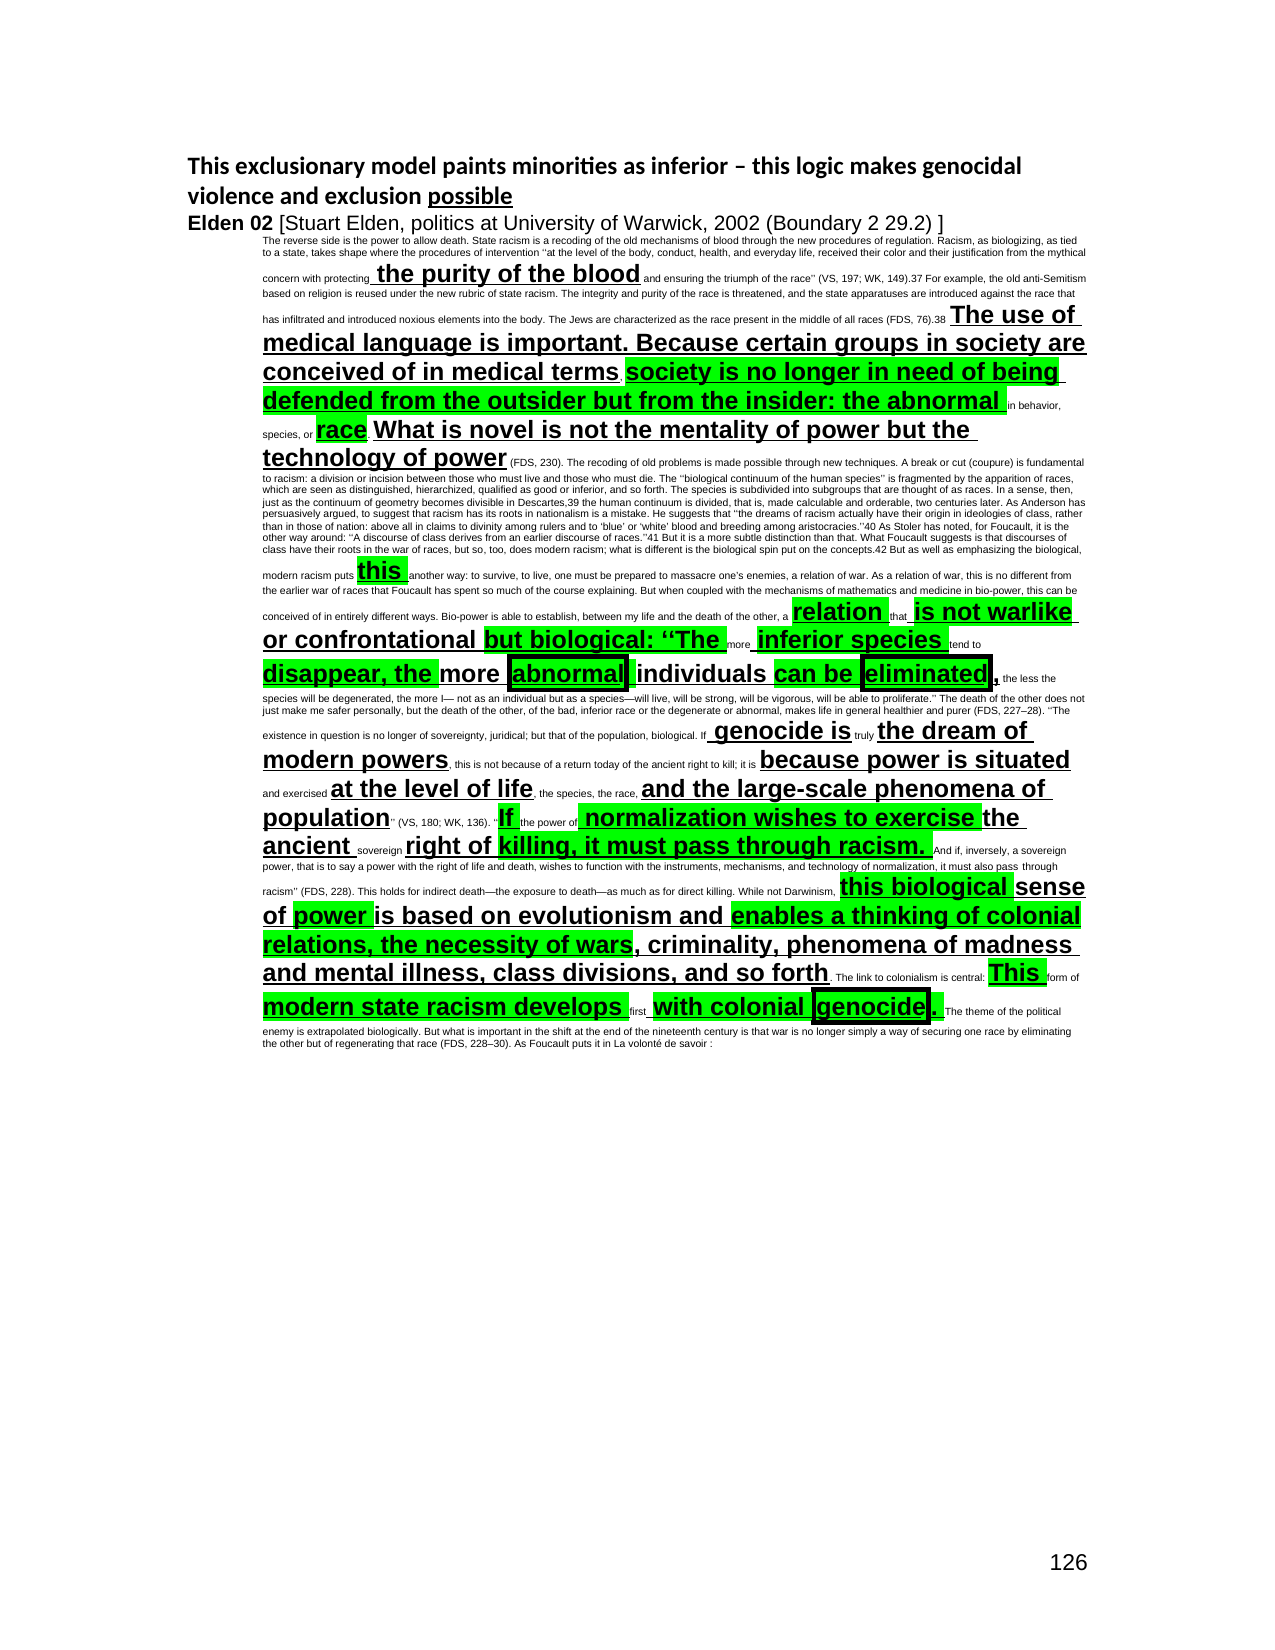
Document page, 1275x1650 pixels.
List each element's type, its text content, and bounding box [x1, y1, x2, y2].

text The reverse side is the power to allow death. State racism is a recoding of the old mechanisms of blood through the new procedures of regulation. Racism, as biologizing, as tied to a state, takes shape where the procedures of intervention ‘‘at the level of the body, conduct, health, and everyday life, received their color and their justification from the mythical concern with protecting the purity of the blood and ensuring the triumph of the race’’ (VS, 197; WK, 149).37 For example, the old anti-Semitism based on religion is reused under the new rubric of state racism. The integrity and purity of the race is threatened, and the state apparatuses are introduced against the race that has infiltrated and introduced noxious elements into the body. The Jews are characterized as the race present in the middle of all races (FDS, 76).38 The use of medical language is important. Because certain groups in society are conceived of in medical terms, society is no longer in need of being defended from the outsider but from the insider: the abnormal in behavior, species, or race. What is novel is not the mentality of power but the technology of power (FDS, 230). The recoding of old problems is made possible through new techniques. A break or cut (coupure) is fundamental to racism: a division or incision between those who must live and those who must die. The ‘‘biological continuum of the human species’’ is fragmented by the apparition of races, which are seen as distinguished, hierarchized, qualified as good or inferior, and so forth. The species is subdivided into subgroups that are thought of as races. In a sense, then, just as the continuum of geometry becomes divisible in Descartes,39 the human continuum is divided, that is, made calculable and orderable, two centuries later. As Anderson has persuasively argued, to suggest that racism has its roots in nationalism is a mistake. He suggests that ‘‘the dreams of racism actually have their origin in ideologies of class, rather than in those of nation: above all in claims to divinity among rulers and to ‘blue’ or ‘white’ blood and breeding among aristocracies.’’40 As Stoler has noted, for Foucault, it is the other way around: ‘‘A discourse of class derives from an earlier discourse of races.’’41 But it is a more subtle distinction than that. What Foucault suggests is that discourses of class have their roots in the war of races, but so, too, does modern racism; what is different is the biological spin put on the concepts.42 But as well as emphasizing the biological, modern racism puts this another way: to survive, to live, one must be prepared to massacre one’s enemies, a relation of war. As a relation of war, this is no different from the earlier war of races that Foucault has spent so much of the course explaining. But when coupled with the mechanisms of mathematics and medicine in bio-power, this can be conceived of in entirely different ways. Bio-power is able to establish, between my life and the death of the other, a relation that is not warlike or confrontational but biological: ‘‘The more inferior species tend to disappear, the more abnormal individuals can be eliminated, the less the species will be degenerated, the more I— not as an individual but as a species—will live, will be strong, will be vigorous, will be able to proliferate.’’ The death of the other does not just make me safer personally, but the death of the other, of the bad, inferior race or the degenerate or abnormal, makes life in general healthier and purer (FDS, 227–28). ‘‘The existence in question is no longer of sovereignty, juridical; but that of the population, biological. If genocide is truly the dream of modern powers, this is not because of a return today of the ancient right to kill; it is because power is situated and exercised at the level of life, the species, the race, and the large-scale phenomena of population’’ (VS, 180; WK, 136). ‘‘If the power of normalization wishes to exercise the ancient sovereign right of killing, it must pass through racism. And if, inversely, a sovereign power, that is to say a power with the right of life and death, wishes to function with the instruments, mechanisms, and technology of normalization, it must also pass through racism’’ (FDS, 228). This holds for indirect death—the exposure to death—as much as for direct killing. While not Darwinism, this biological sense of power is based on evolutionism and enables a thinking of colonial relations, the necessity of wars, criminality, phenomena of madness and mental illness, class divisions, and so forth. The link to colonialism is central: This form of modern state racism develops first with colonial genocide. The theme of the political enemy is extrapolated biologically. But what is important in the shift at the end of the nineteenth century is that war is no longer simply a way of securing one race by eliminating the other but of regenerating that race (FDS, 228–30). As Foucault puts it in La volonté de savoir : [262, 354, 1087, 1049]
text Elden 02 [Stuart Elden, politics at University of Warwick, 2002 (Boundary 2 29.2) ] [187, 211, 1087, 235]
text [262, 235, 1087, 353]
subtitle This exclusionary model paints minorities as inferior – this logic makes genocidal violence and exclusion possible [187, 150, 1087, 211]
